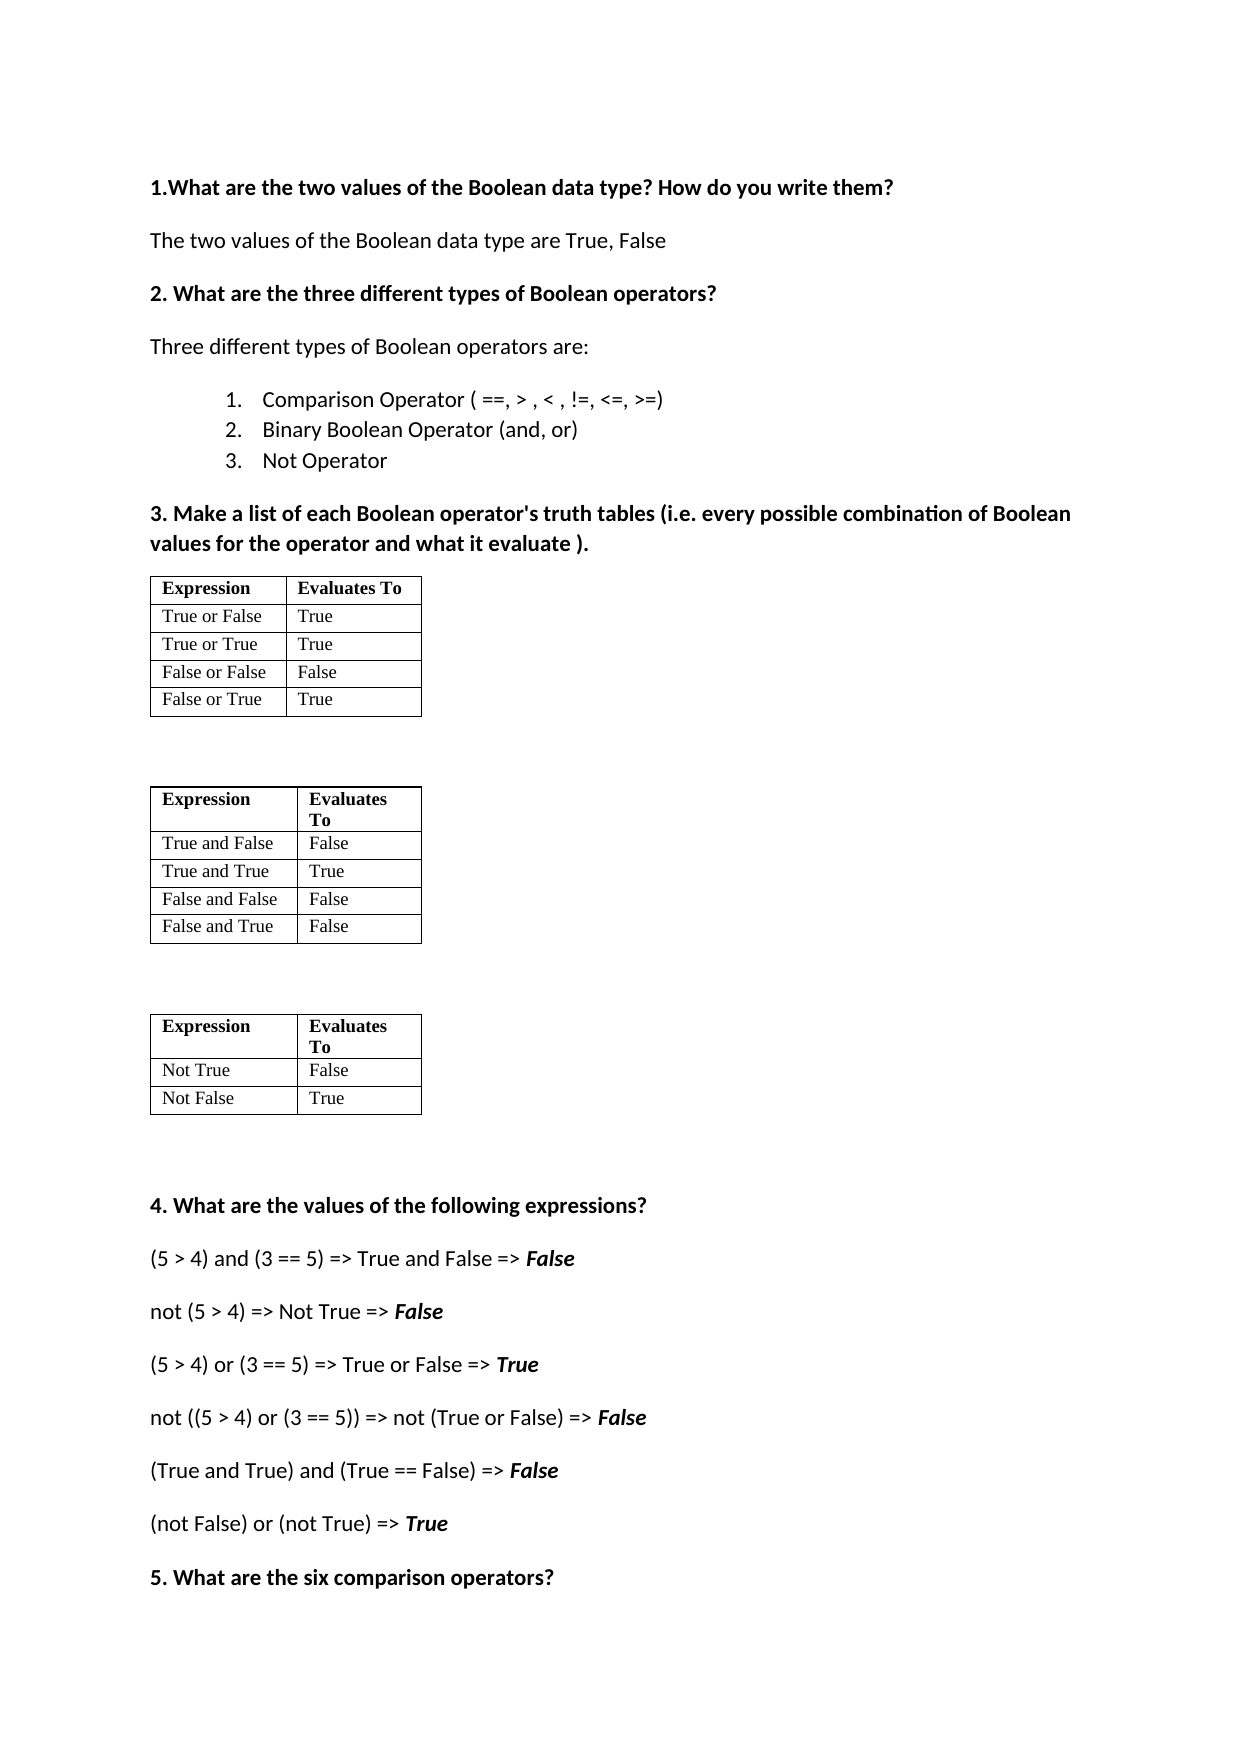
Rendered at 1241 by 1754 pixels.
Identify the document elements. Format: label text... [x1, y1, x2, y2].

table_cell True and True [151, 860, 297, 887]
text 4. What are the values of the following expressions? [150, 1191, 1090, 1219]
table_cell False [298, 915, 421, 943]
list Not Operator [225, 446, 1090, 474]
table_cell False or True [151, 688, 286, 716]
table_cell False or False [151, 661, 286, 687]
table_cell True [287, 633, 421, 659]
table_cell False [287, 661, 421, 687]
table_header Evaluates To [287, 577, 421, 603]
text The two values of the Boolean data type are True, False [150, 226, 1090, 254]
table_header Expression [151, 577, 286, 603]
table_cell Not False [151, 1087, 297, 1114]
text (not False) or (not True) => True [150, 1509, 1090, 1537]
table_cell True or True [151, 633, 286, 659]
text (5 > 4) or (3 == 5) => True or False => True [150, 1350, 1090, 1378]
table_cell False [298, 832, 421, 859]
text 2. What are the three different types of Boolean operators? [150, 279, 1090, 307]
text 5. What are the six comparison operators? [150, 1563, 1090, 1591]
table_cell False and False [151, 888, 297, 914]
table_cell Not True [151, 1059, 297, 1086]
text not (5 > 4) => Not True => False [150, 1297, 1090, 1325]
table_header Evaluates To [298, 1015, 421, 1058]
table_cell False [298, 888, 421, 914]
table_header Expression [151, 1015, 297, 1058]
table_cell True and False [151, 832, 297, 859]
text Three different types of Boolean operators are: [150, 332, 1090, 360]
table_cell False and True [151, 915, 297, 943]
list Binary Boolean Operator (and, or) [225, 416, 1090, 444]
table_cell True [287, 605, 421, 632]
table_header Expression [151, 788, 297, 831]
text (True and True) and (True == False) => False [150, 1456, 1090, 1484]
table_cell False [298, 1059, 421, 1086]
table_cell True or False [151, 605, 286, 632]
table_cell True [298, 860, 421, 887]
text 3. Make a list of each Boolean operator's truth tables (i.e. every possible combination of Boolean values for the operator and what it evaluate ). [150, 499, 1090, 557]
table_header Evaluates To [298, 788, 421, 831]
text (5 > 4) and (3 == 5) => True and False => False [150, 1244, 1090, 1272]
text 1.What are the two values of the Boolean data type? How do you write them? [150, 173, 1090, 201]
table_cell True [298, 1087, 421, 1114]
list Comparison Operator ( ==, > , < , !=, <=, >=) [225, 385, 1090, 413]
text not ((5 > 4) or (3 == 5)) => not (True or False) => False [150, 1403, 1090, 1431]
table_cell True [287, 688, 421, 716]
